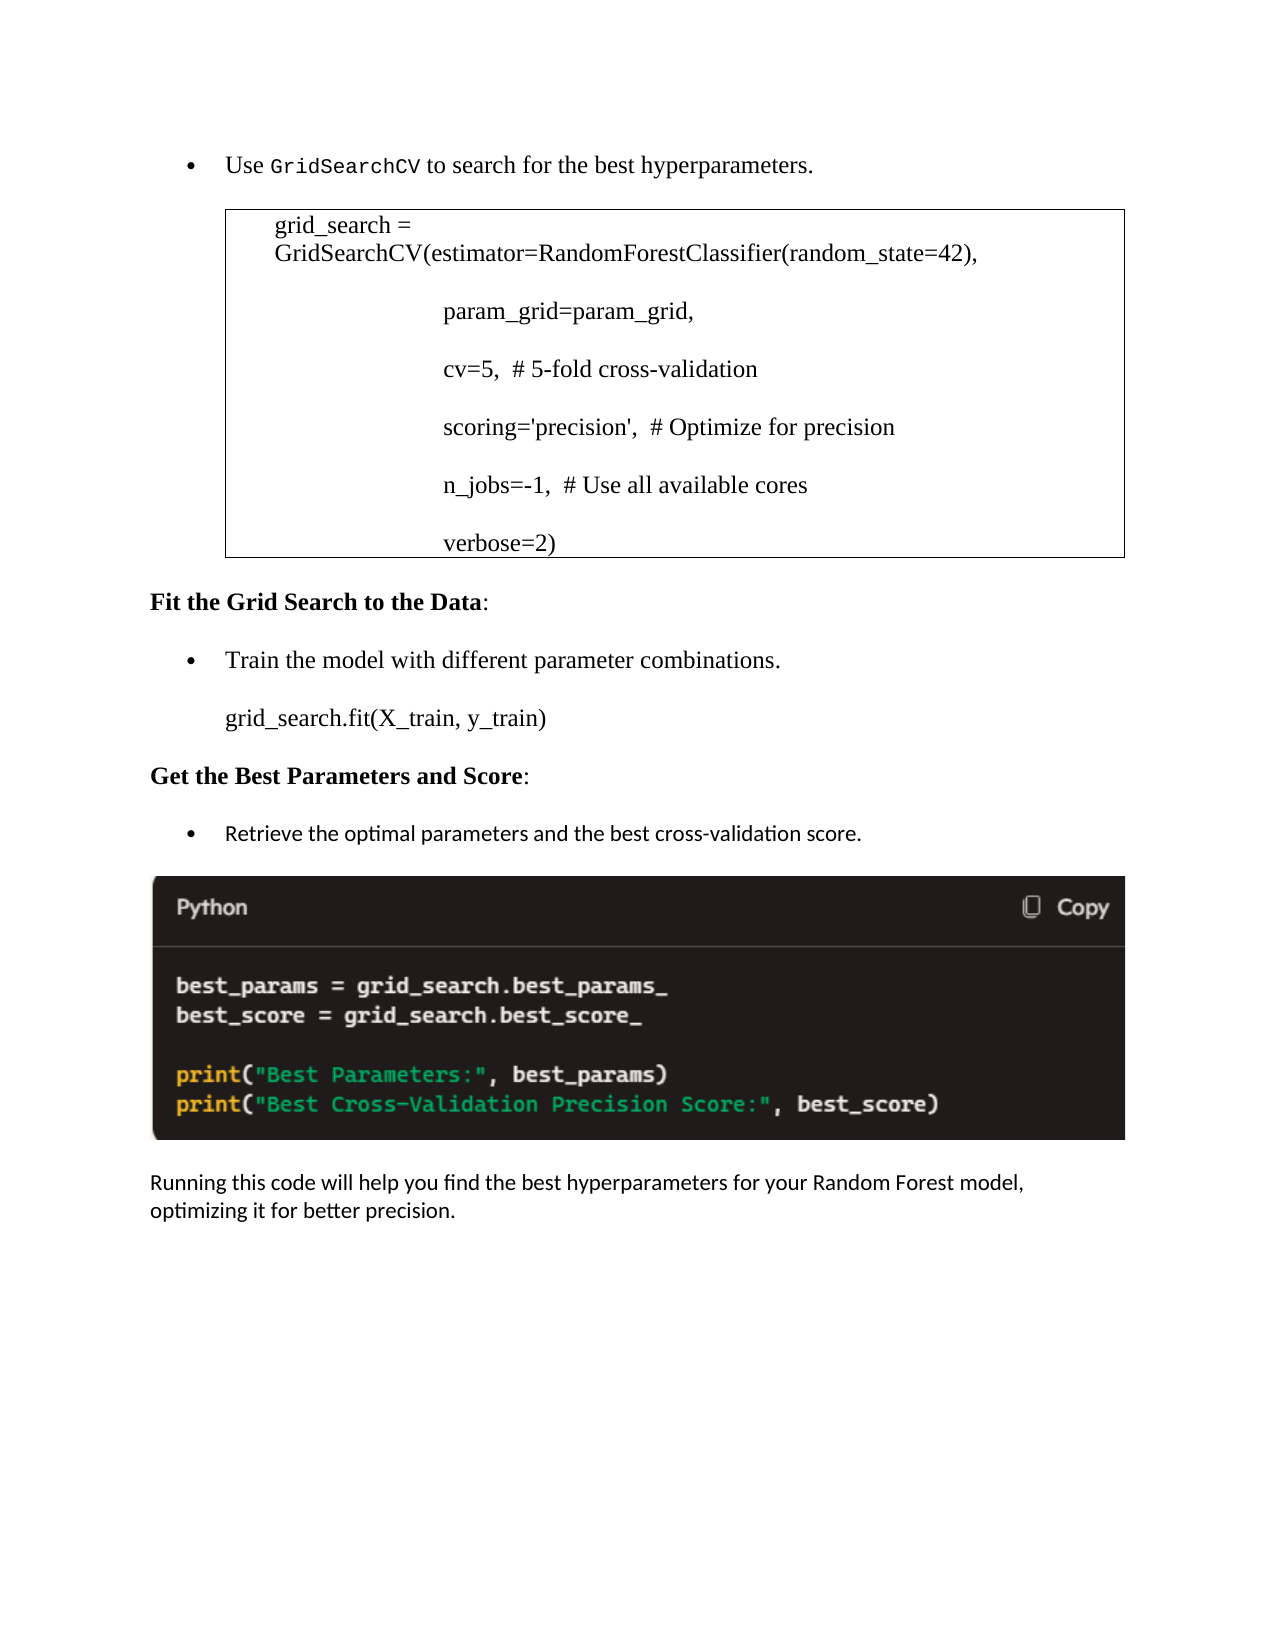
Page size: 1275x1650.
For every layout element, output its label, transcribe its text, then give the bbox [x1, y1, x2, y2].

text Fit the Grid Search to the Data: [150, 587, 1125, 616]
list Train the model with different parameter combinations. [187, 645, 1125, 674]
list Use GridSearchCV to search for the best hyperparameters. [187, 150, 1125, 179]
text Running this code will help you find the best hyperparameters for your Random Forest model, optimizing it for better precision. [150, 1168, 1125, 1224]
table_header grid_search = GridSearchCV(estimator=RandomForestClassifier(random_state=42), param_grid=param_grid, cv=5, # 5-fold cross-validation scoring='precision', # Optimize for precision n_jobs=-1, # Use all available cores verbose=2) [226, 210, 1124, 557]
text Get the Best Parameters and Score: [150, 761, 1125, 789]
picture [150, 876, 1125, 1140]
text grid_search.fit(X_train, y_train) [225, 703, 1125, 732]
list Retrieve the optimal parameters and the best cross-validation score. [187, 819, 1125, 847]
